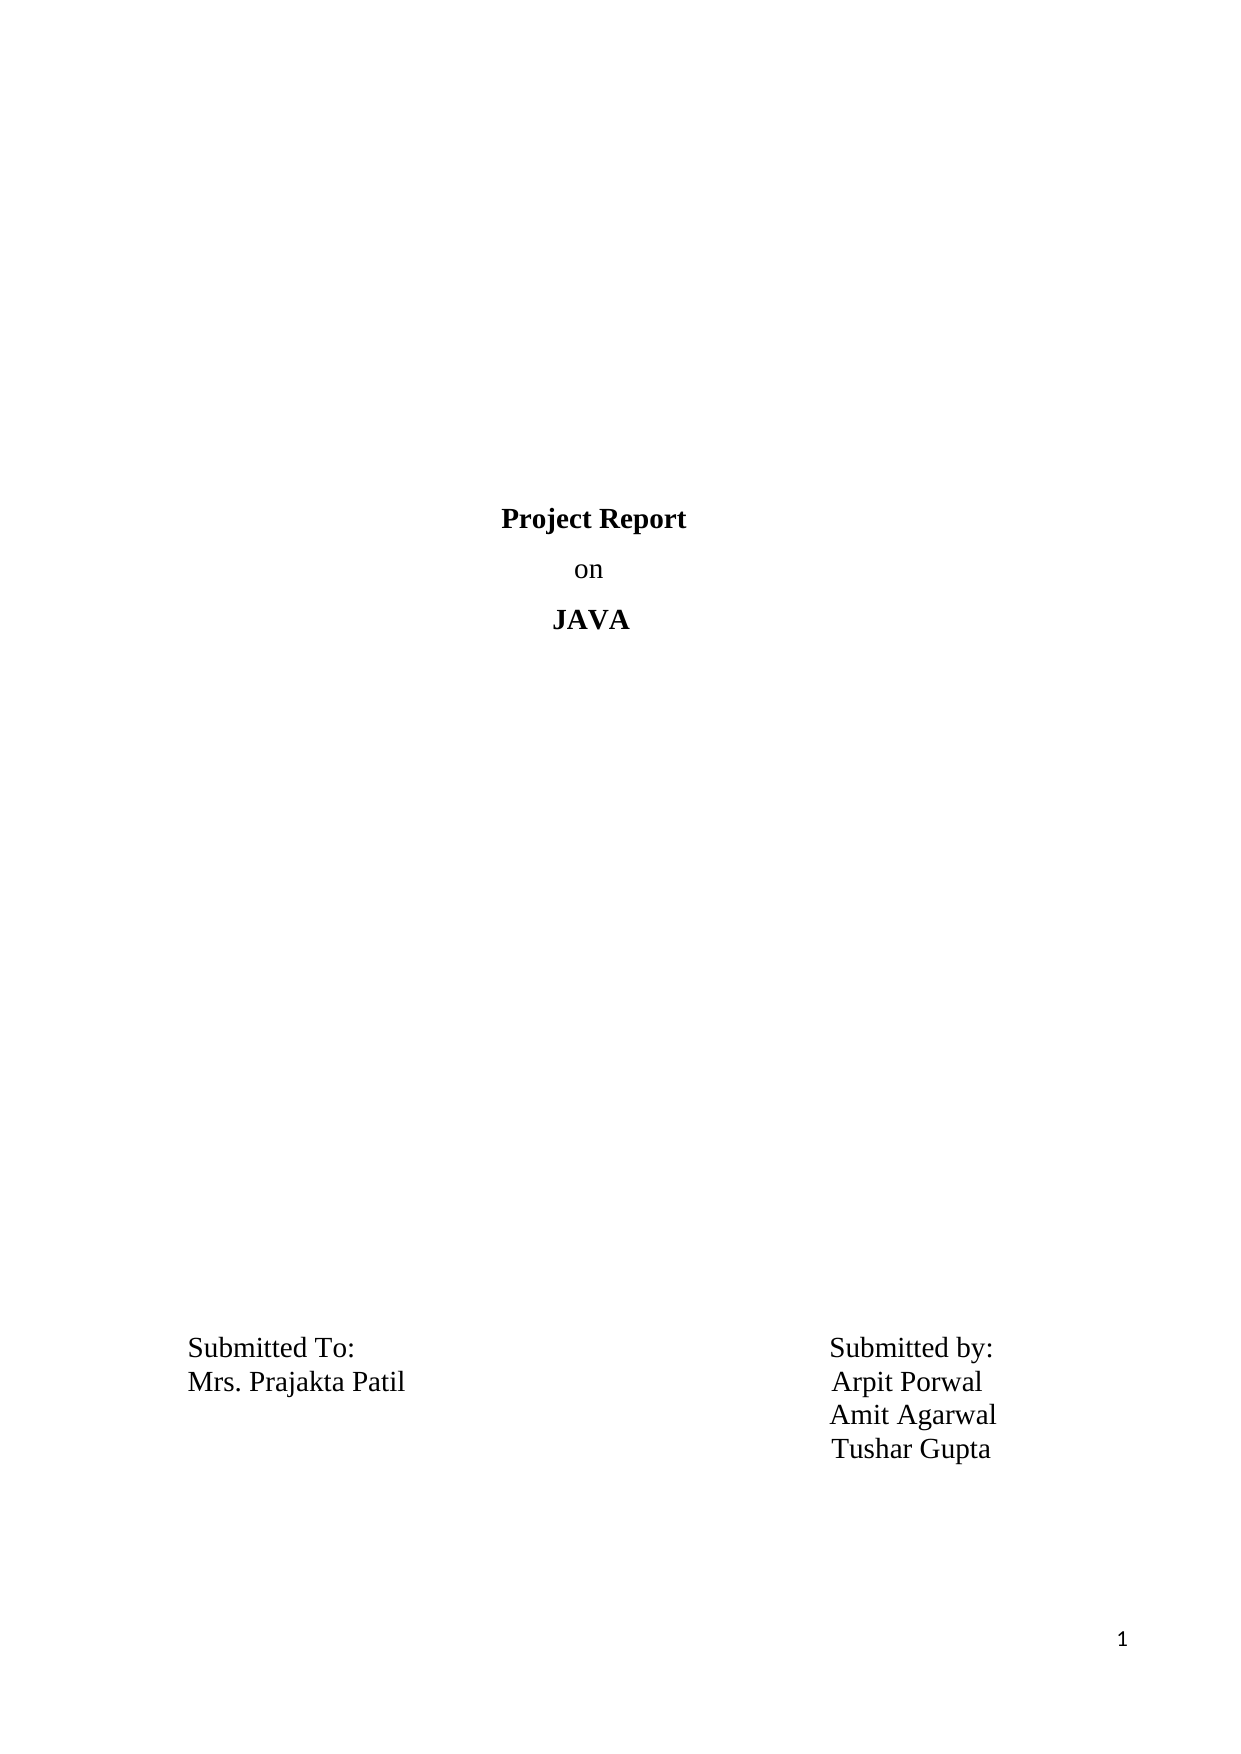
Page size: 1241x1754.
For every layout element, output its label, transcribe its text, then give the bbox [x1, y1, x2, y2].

text Submitted To: Submitted by: [187, 1330, 1128, 1364]
text JAVA [187, 602, 1128, 635]
text on [187, 552, 1128, 585]
text Mrs. Prajakta Patil Arpit Porwal [187, 1364, 1128, 1397]
text Project Report [187, 501, 1128, 535]
text Amit Agarwal [187, 1397, 1128, 1431]
text Tushar Gupta [187, 1431, 1128, 1464]
